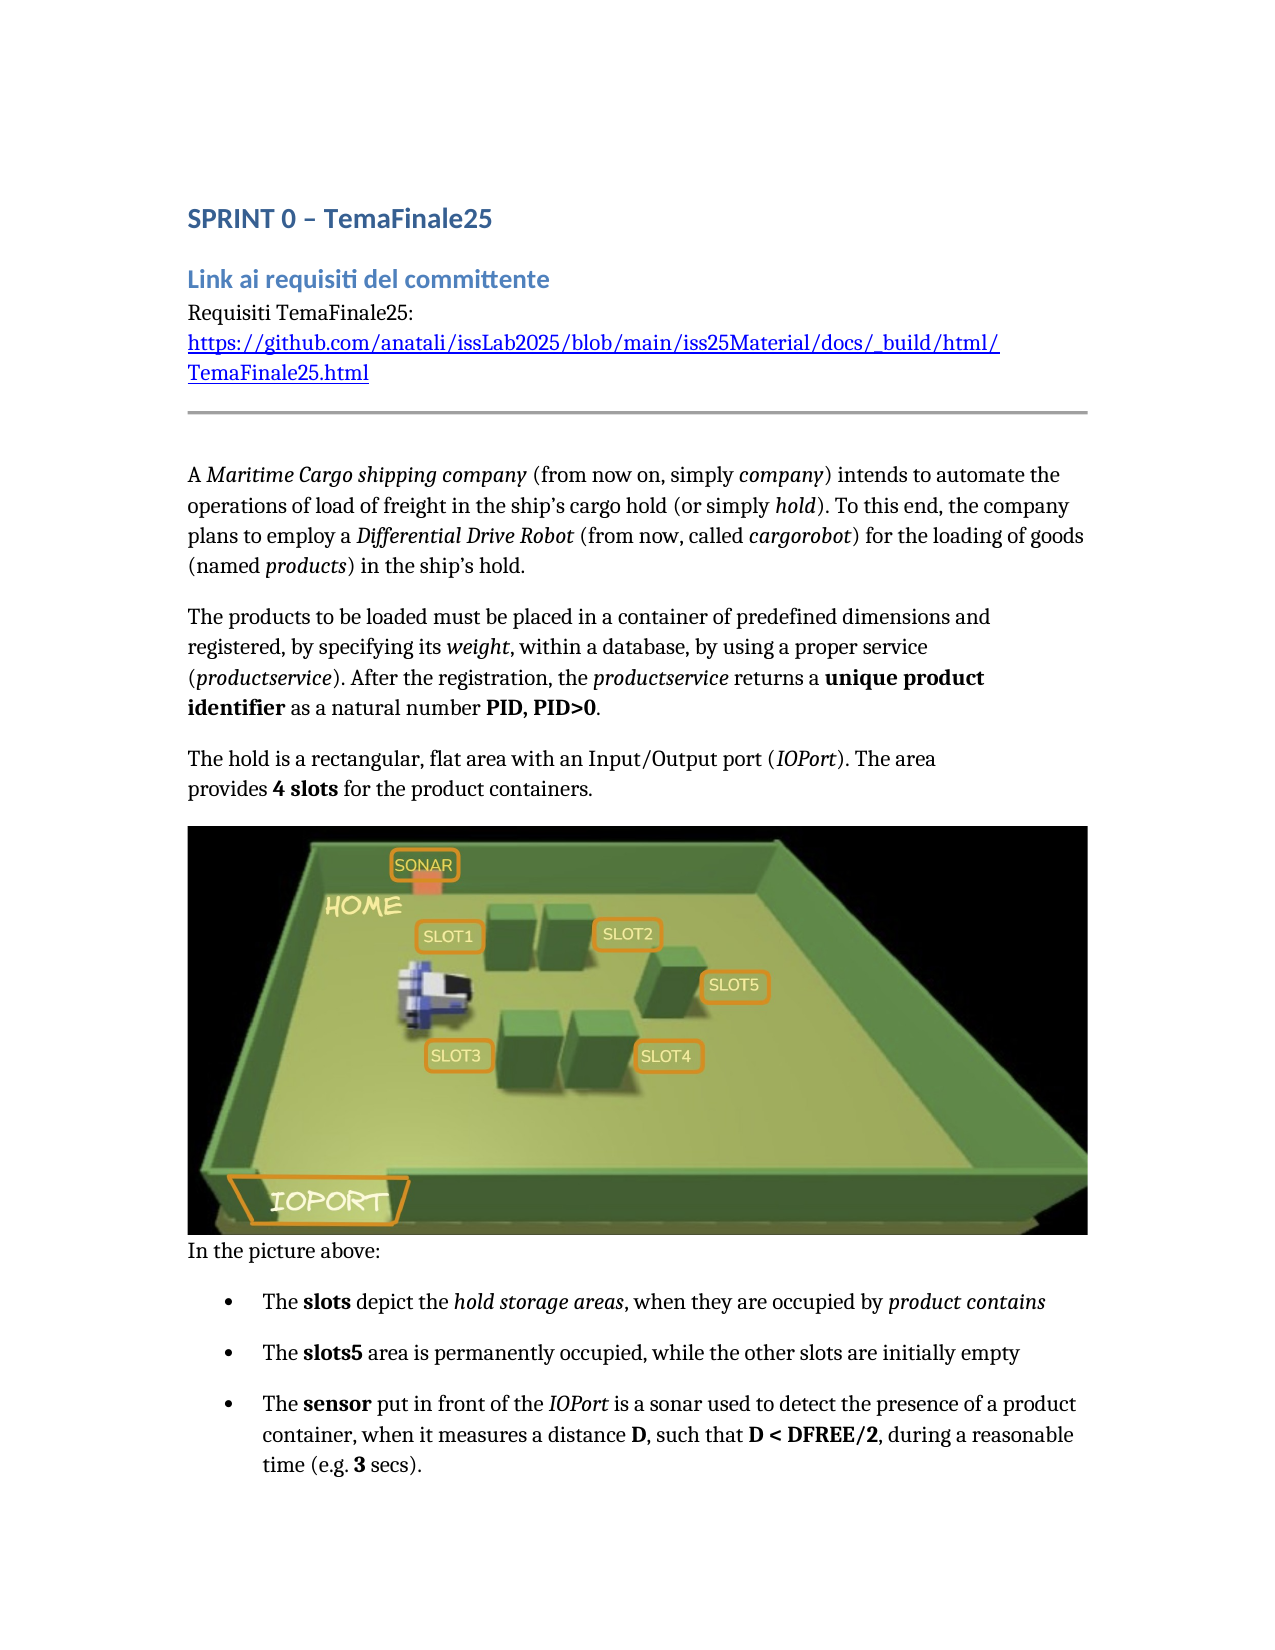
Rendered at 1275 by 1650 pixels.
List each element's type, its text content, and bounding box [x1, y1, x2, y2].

list The sensor put in front of the IOPort is a sonar used to detect the presence of a product container, when it measures a distance D, such that D < DFREE/2, during a reasonable time (e.g. 3 secs). [225, 1391, 1087, 1478]
text A Maritime Cargo shipping company (from now on, simply company) intends to automate the operations of load of freight in the ship’s cargo hold (or simply hold). To this end, the company plans to employ a Differential Drive Robot (from now, called cargorobot) for the loading of goods (named products) in the ship’s hold. [187, 462, 1087, 579]
subtitle Link ai requisiti del committente [187, 262, 1087, 295]
picture [187, 826, 1088, 1235]
list The slots depict the hold storage areas, when they are occupied by product contains [225, 1289, 1087, 1316]
text The products to be loaded must be placed in a container of predefined dimensions and registered, by specifying its weight, within a database, by using a proper service (productservice). After the registration, the productservice returns a unique product identifier as a natural number PID, PID>0. [187, 604, 1087, 721]
subtitle SPRINT 0 – TemaFinale25 [187, 200, 1087, 236]
list The slots5 area is permanently occupied, while the other slots are initially empty [225, 1340, 1087, 1367]
text Requisiti TemaFinale25: https://github.com/anatali/issLab2025/blob/main/iss25Material/docs/_build/html/TemaFinale25.html [187, 300, 1087, 386]
text In the picture above: [187, 1235, 1087, 1264]
text The hold is a rectangular, flat area with an Input/Output port (IOPort). The area provides 4 slots for the product containers. [187, 746, 1087, 802]
